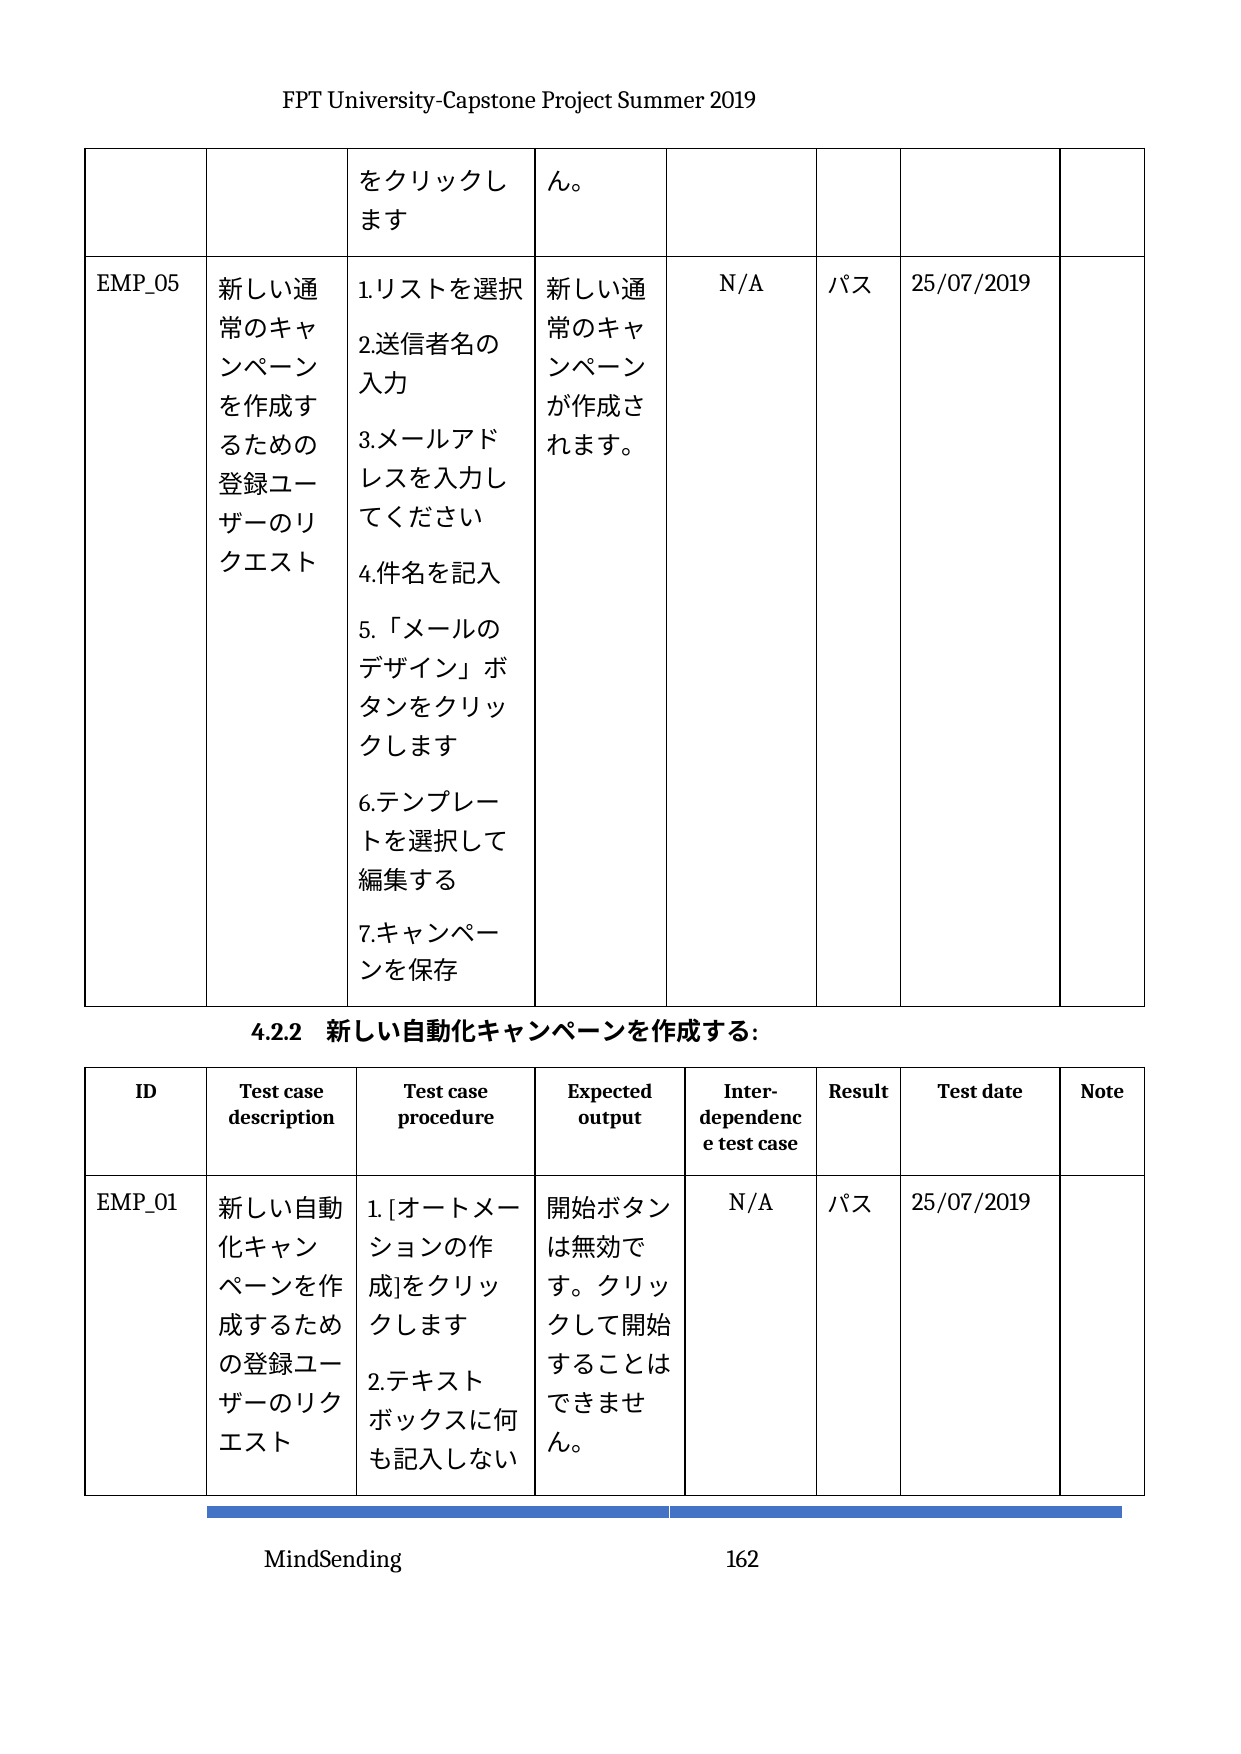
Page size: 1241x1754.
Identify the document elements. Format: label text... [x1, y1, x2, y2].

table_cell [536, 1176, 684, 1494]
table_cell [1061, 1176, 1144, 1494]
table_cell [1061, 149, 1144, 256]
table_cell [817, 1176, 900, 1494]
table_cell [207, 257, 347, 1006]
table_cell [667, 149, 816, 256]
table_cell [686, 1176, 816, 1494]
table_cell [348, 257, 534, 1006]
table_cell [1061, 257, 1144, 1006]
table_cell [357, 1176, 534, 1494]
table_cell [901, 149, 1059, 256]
subtitle 新しい自動化キャンペーンを作成する: [251, 1011, 1122, 1047]
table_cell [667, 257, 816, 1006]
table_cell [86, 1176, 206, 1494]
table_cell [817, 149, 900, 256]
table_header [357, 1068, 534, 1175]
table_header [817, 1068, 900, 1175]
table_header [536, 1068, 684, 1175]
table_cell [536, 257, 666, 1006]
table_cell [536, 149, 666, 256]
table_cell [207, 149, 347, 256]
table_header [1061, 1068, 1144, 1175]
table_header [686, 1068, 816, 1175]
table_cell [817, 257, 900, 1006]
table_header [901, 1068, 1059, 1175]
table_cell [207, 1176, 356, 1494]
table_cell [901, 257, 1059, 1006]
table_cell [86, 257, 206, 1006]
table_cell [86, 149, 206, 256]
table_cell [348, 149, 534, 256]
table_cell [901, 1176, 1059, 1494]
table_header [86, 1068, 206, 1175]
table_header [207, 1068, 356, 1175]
